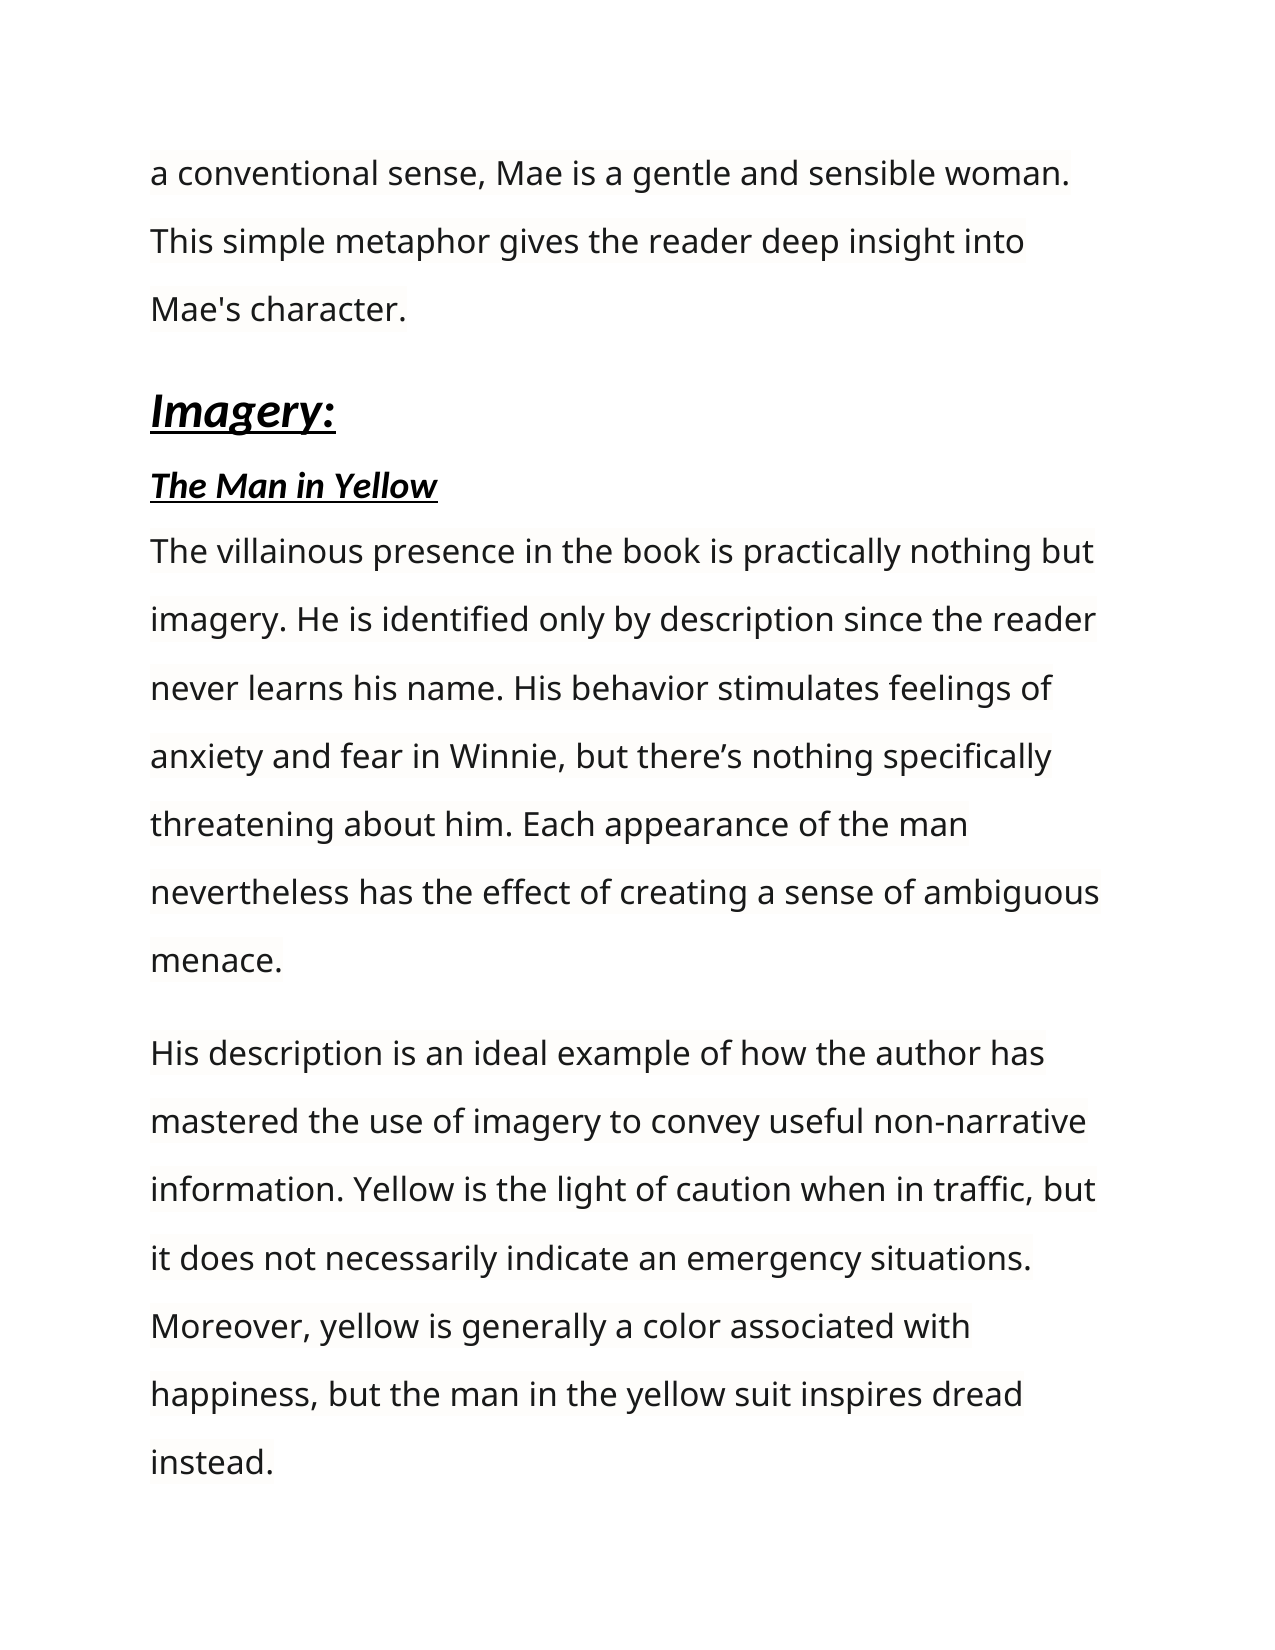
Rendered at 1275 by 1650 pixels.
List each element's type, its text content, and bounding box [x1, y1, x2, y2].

text The villainous presence in the book is practically nothing but imagery. He is identified only by description since the reader never learns his name. His behavior stimulates feelings of anxiety and fear in Winnie, but there’s nothing specifically threatening about him. Each appearance of the man nevertheless has the effect of creating a sense of ambiguous menace. [150, 528, 1125, 982]
text The Man in Yellow [150, 462, 1125, 508]
text Imagery: [150, 379, 1125, 440]
text His description is an ideal example of how the author has mastered the use of imagery to convey useful non-narrative information. Yellow is the light of caution when in traffic, but it does not necessarily indicate an emergency situations. Moreover, yellow is generally a color associated with happiness, but the man in the yellow suit inspires dread instead. [150, 1030, 1125, 1484]
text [150, 150, 1125, 332]
